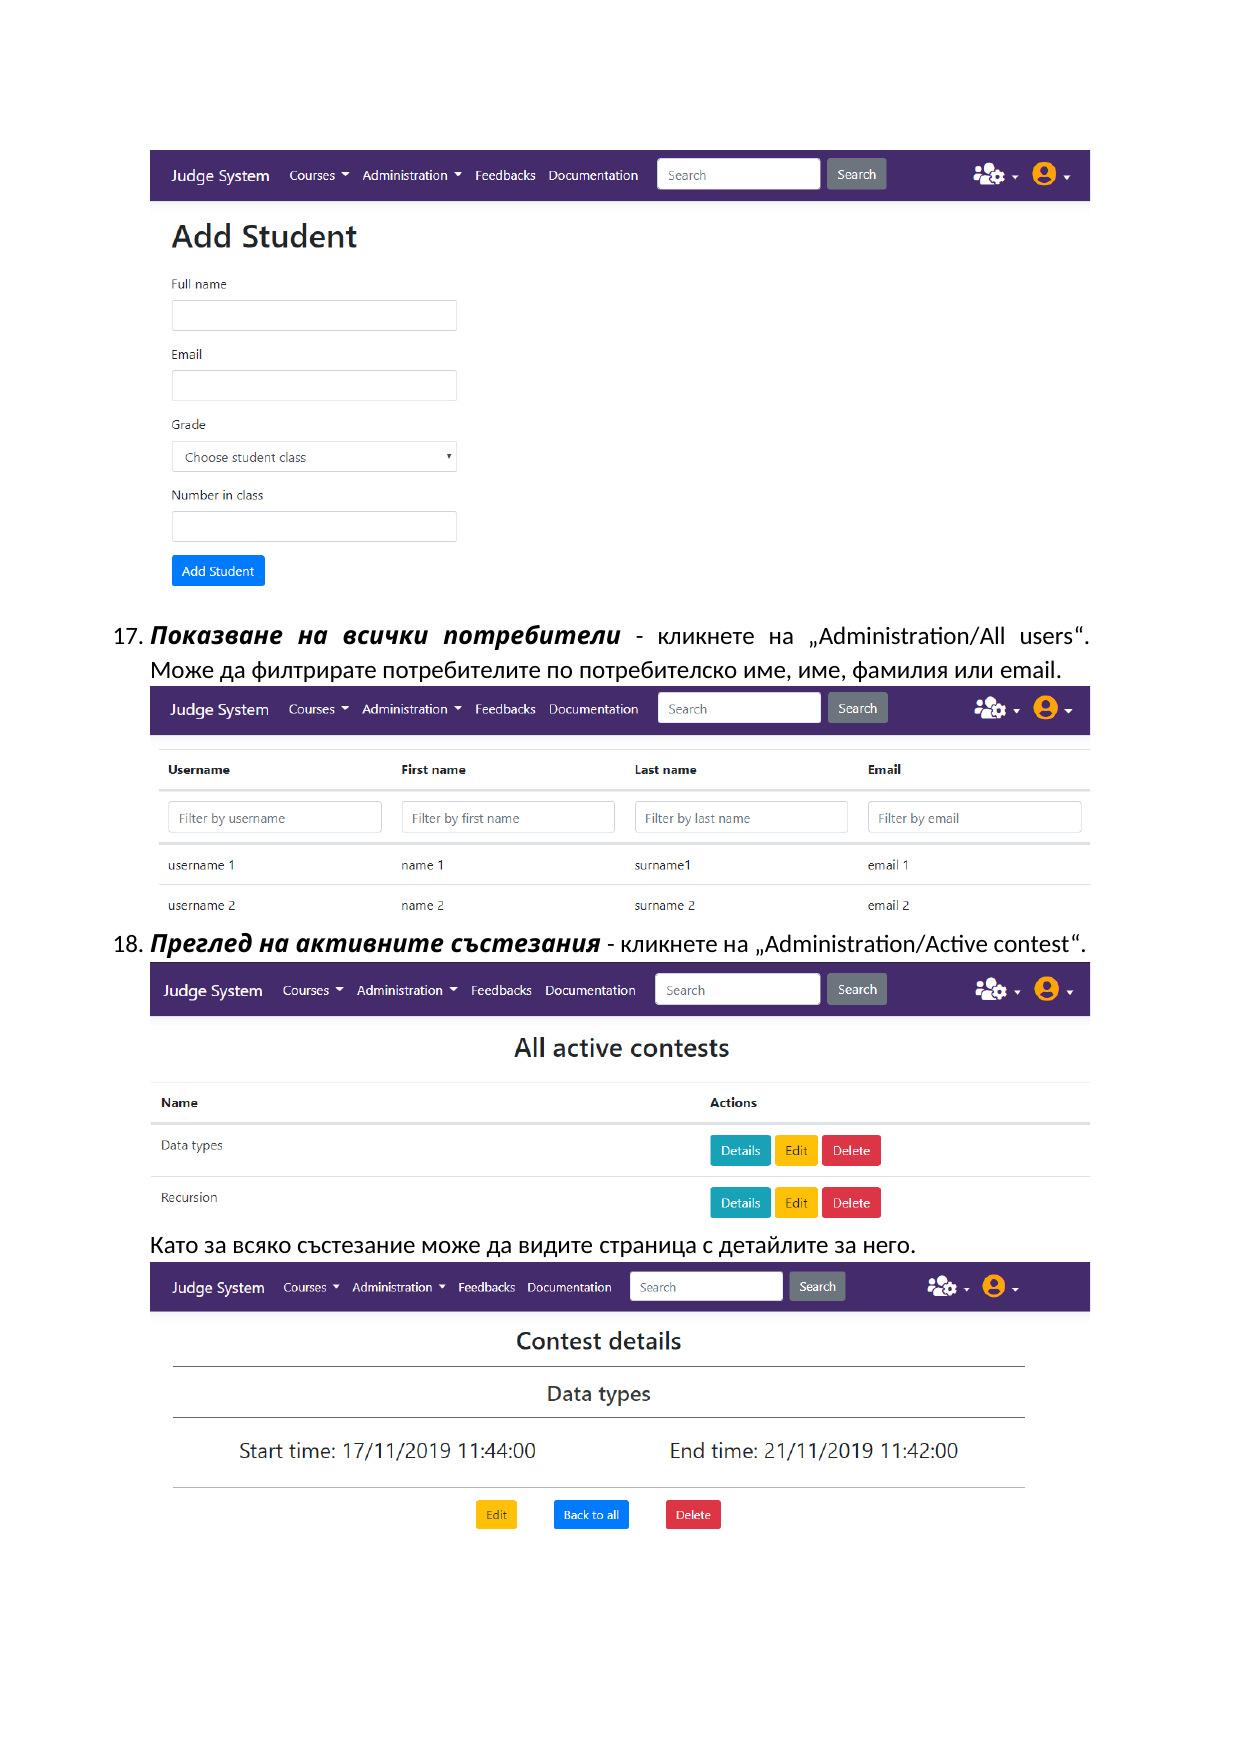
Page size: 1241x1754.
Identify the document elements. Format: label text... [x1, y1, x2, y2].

list Като за всяко състезание може да видите страница с детайлите за него. [150, 1229, 1090, 1260]
picture [150, 962, 1091, 1227]
picture [150, 150, 1091, 599]
picture [150, 1262, 1091, 1542]
list Показване на всички потребители - кликнете на „Administration/All users“. Може да филтрирате потребителите по потребителско име, име, фамилия или email. [112, 617, 1090, 684]
picture [150, 686, 1091, 924]
list Преглед на активните състезания - кликнете на „Administration/Active contest“. [112, 926, 1090, 960]
